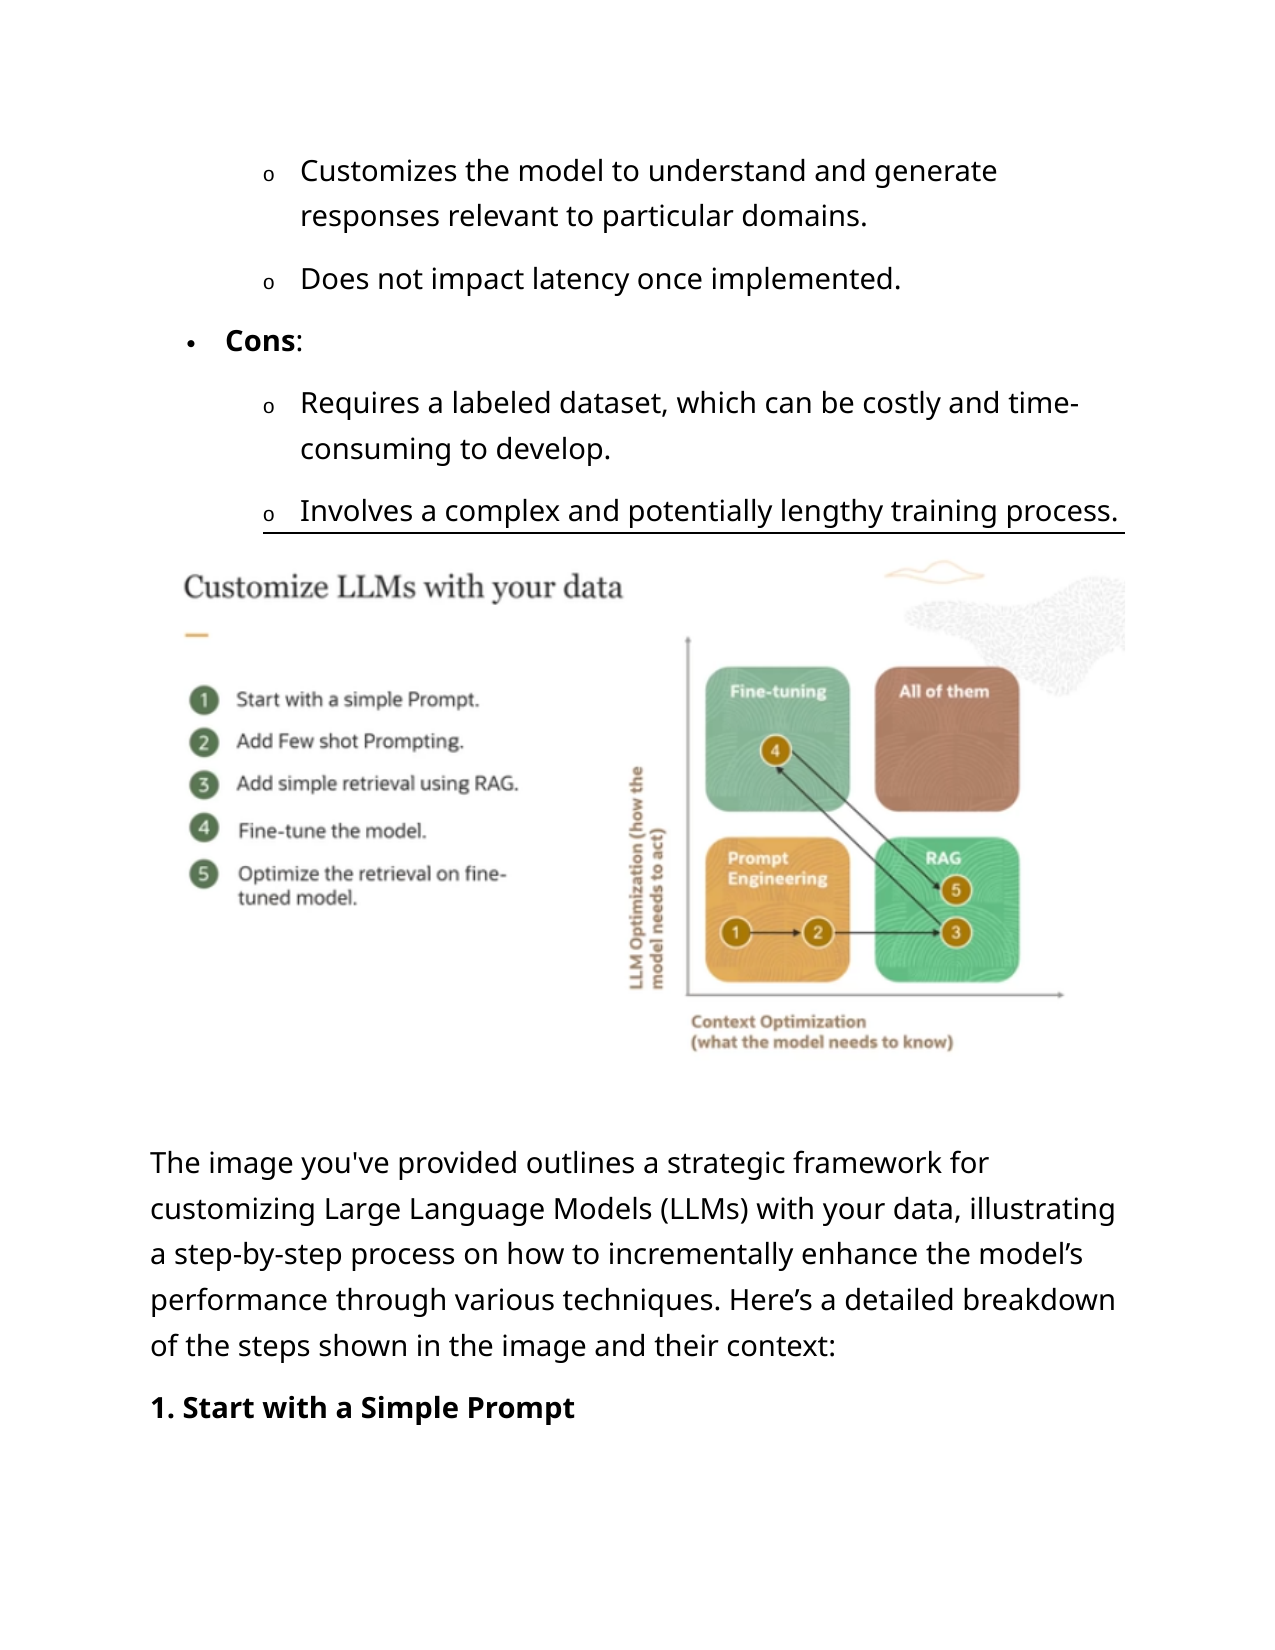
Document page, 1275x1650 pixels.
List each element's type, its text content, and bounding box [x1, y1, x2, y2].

text The image you've provided outlines a strategic framework for customizing Large Language Models (LLMs) with your data, illustrating a step-by-step process on how to incrementally enhance the model’s performance through various techniques. Here’s a detailed breakdown of the steps shown in the image and their context: [150, 1069, 1125, 1364]
list Involves a complex and potentially lengthy training process. [262, 490, 1125, 534]
picture [150, 556, 1125, 1069]
list Cons: [187, 320, 1125, 360]
list Requires a labeled dataset, which can be costly and time-consuming to develop. [262, 382, 1125, 468]
list Does not impact latency once implemented. [262, 258, 1125, 298]
list Customizes the model to understand and generate responses relevant to particular domains. [262, 150, 1125, 235]
text 1. Start with a Simple Prompt [150, 1387, 1125, 1427]
